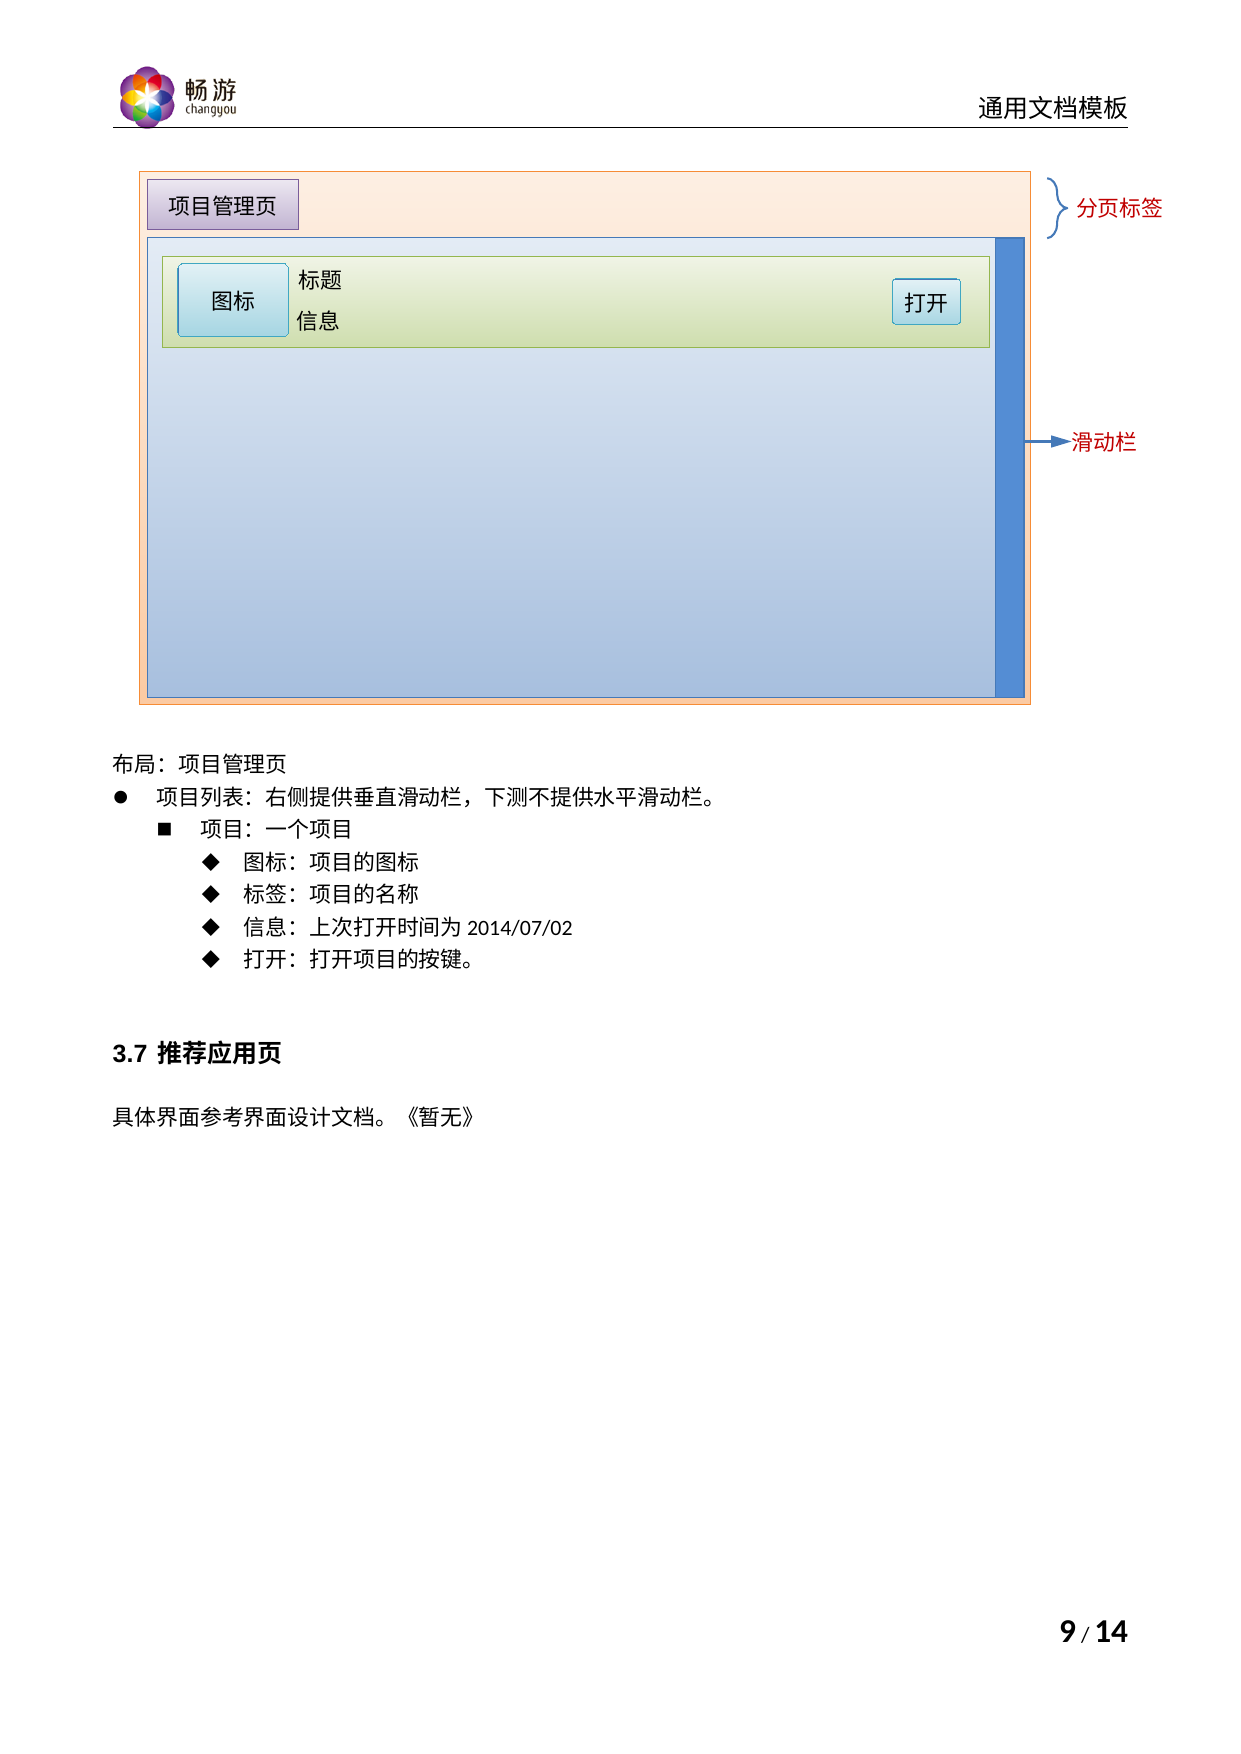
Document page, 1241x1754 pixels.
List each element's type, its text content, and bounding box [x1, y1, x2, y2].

list 标签：项目的名称 [200, 877, 1128, 909]
list 信息：上次打开时间为2014/07/02 [200, 909, 1128, 942]
list 图标：项目的图标 [200, 844, 1128, 877]
text 推荐应用页 [112, 1019, 1128, 1084]
list 项目：一个项目 [156, 812, 1128, 844]
text 具体界面参考界面设计文档。《暂无》 [112, 1100, 1128, 1132]
text 布局：项目管理页 [112, 747, 1128, 779]
list 项目列表：右侧提供垂直滑动栏，下测不提供水平滑动栏。 [112, 779, 1128, 812]
picture [110, 63, 252, 131]
list 打开：打开项目的按键。 [200, 942, 1128, 974]
